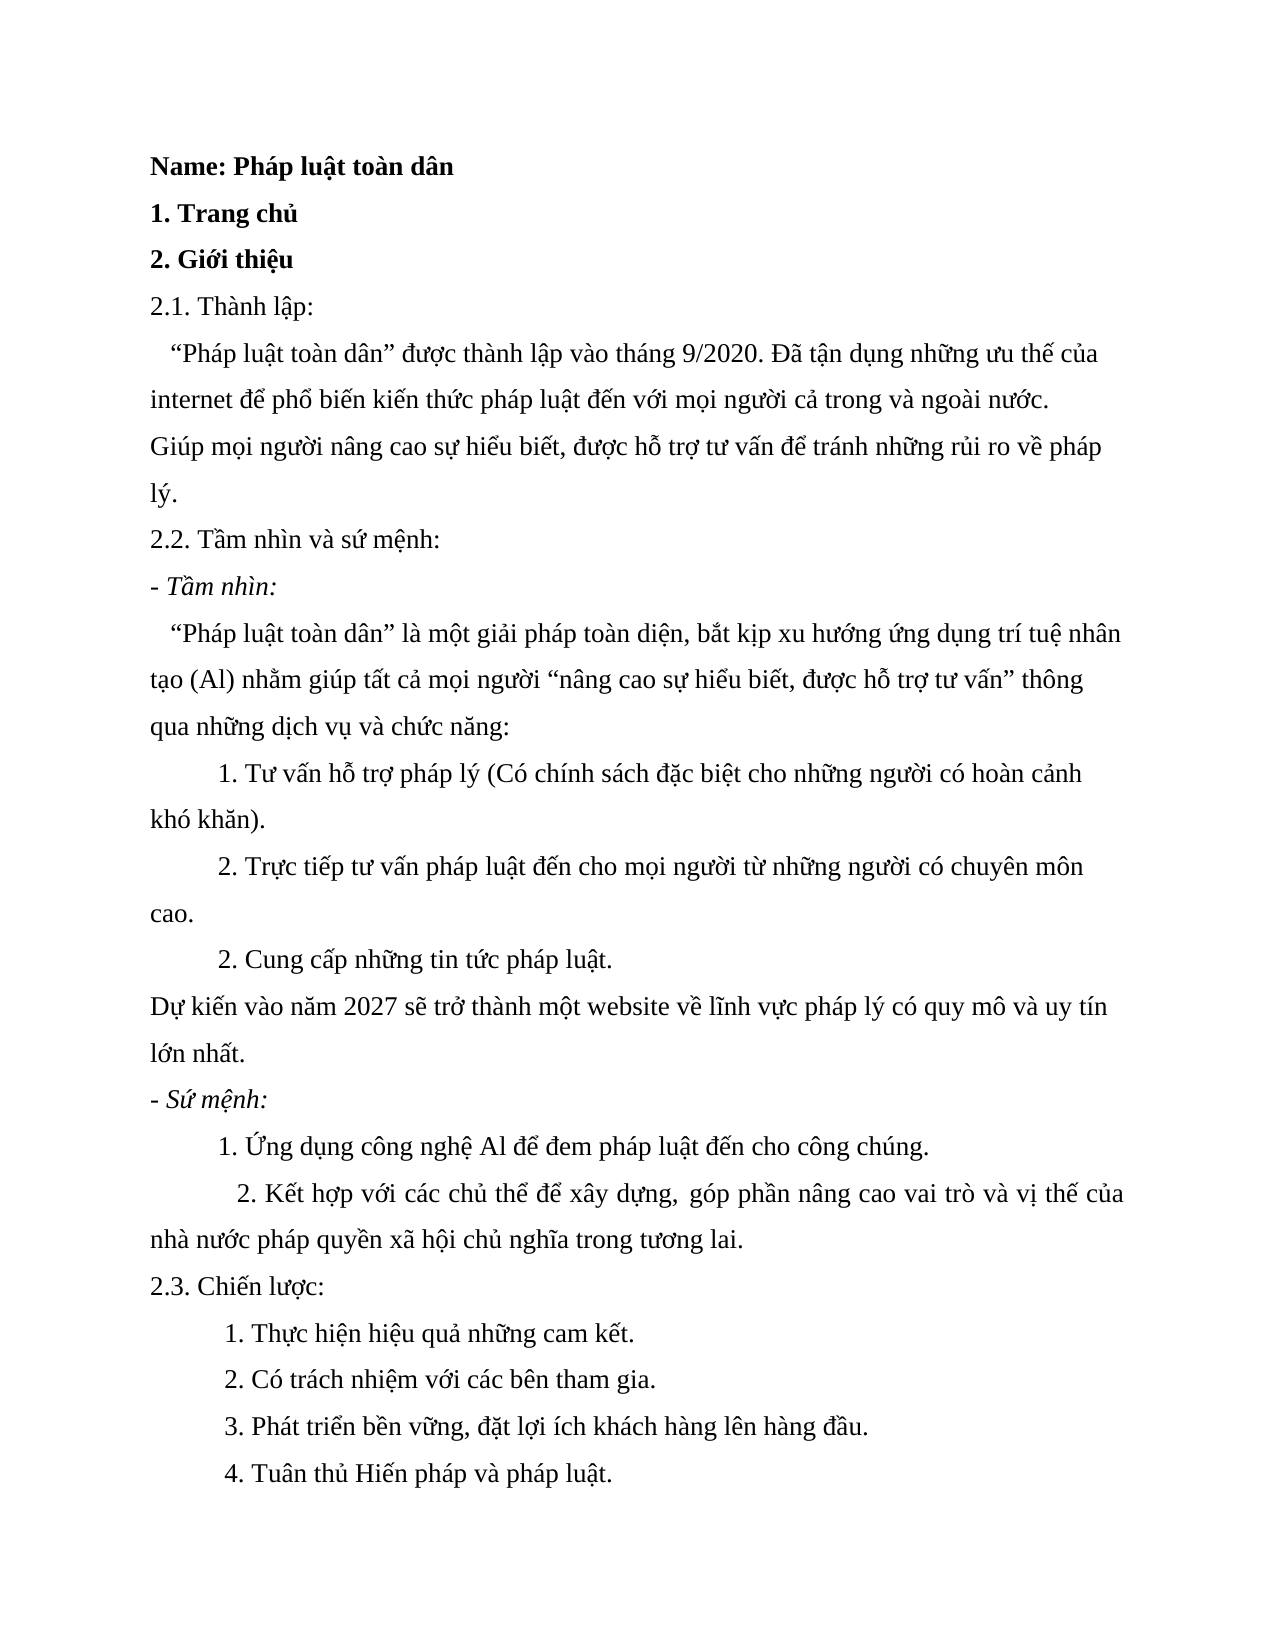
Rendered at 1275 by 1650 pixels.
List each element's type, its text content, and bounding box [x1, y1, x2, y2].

text “Pháp luật toàn dân” được thành lập vào tháng 9/2020. Đã tận dụng những ưu thế của internet để phổ biến kiến thức pháp luật đến với mọi người cả trong và ngoài nước. [150, 337, 1125, 414]
text 2. Cung cấp những tin tức pháp luật. [150, 943, 1125, 974]
text Giúp mọi người nâng cao sự hiểu biết, được hỗ trợ tư vấn để tránh những rủi ro về pháp lý. [150, 430, 1125, 508]
text - Tầm nhìn: [150, 570, 1125, 601]
text 1. Ứng dụng công nghệ Al để đem pháp luật đến cho công chúng. [150, 1130, 1125, 1161]
text 2.3. Chiến lược: [150, 1270, 1125, 1301]
text “Pháp luật toàn dân” là một giải pháp toàn diện, bắt kịp xu hướng ứng dụng trí tuệ nhân tạo (Al) nhằm giúp tất cả mọi người “nâng cao sự hiểu biết, được hỗ trợ tư vấn” thông qua những dịch vụ và chức năng: [150, 617, 1125, 741]
text 4. Tuân thủ Hiến pháp và pháp luật. [150, 1457, 1125, 1488]
text 2. Trực tiếp tư vấn pháp luật đến cho mọi người từ những người có chuyên môn cao. [150, 850, 1125, 928]
text 3. Phát triển bền vững, đặt lợi ích khách hàng lên hàng đầu. [150, 1410, 1125, 1441]
text 2. Giới thiệu [150, 243, 1125, 274]
text 2. Có trách nhiệm với các bên tham gia. [150, 1363, 1125, 1394]
text Name: Pháp luật toàn dân [150, 150, 1125, 181]
text 1. Trang chủ [150, 197, 1125, 228]
text 2. Kết hợp với các chủ thể để xây dựng, góp phần nâng cao vai trò và vị thế của nhà nước pháp quyền xã hội chủ nghĩa trong tương lai. [150, 1177, 1125, 1254]
text 1. Tư vấn hỗ trợ pháp lý (Có chính sách đặc biệt cho những người có hoàn cảnh khó khăn). [150, 757, 1125, 834]
text 2.2. Tầm nhìn và sứ mệnh: [150, 523, 1125, 554]
text Dự kiến vào năm 2027 sẽ trở thành một website về lĩnh vực pháp lý có quy mô và uy tín lớn nhất. [150, 990, 1125, 1068]
text 2.1. Thành lập: [150, 290, 1125, 321]
text 1. Thực hiện hiệu quả những cam kết. [150, 1317, 1125, 1348]
text - Sứ mệnh: [150, 1083, 1125, 1114]
